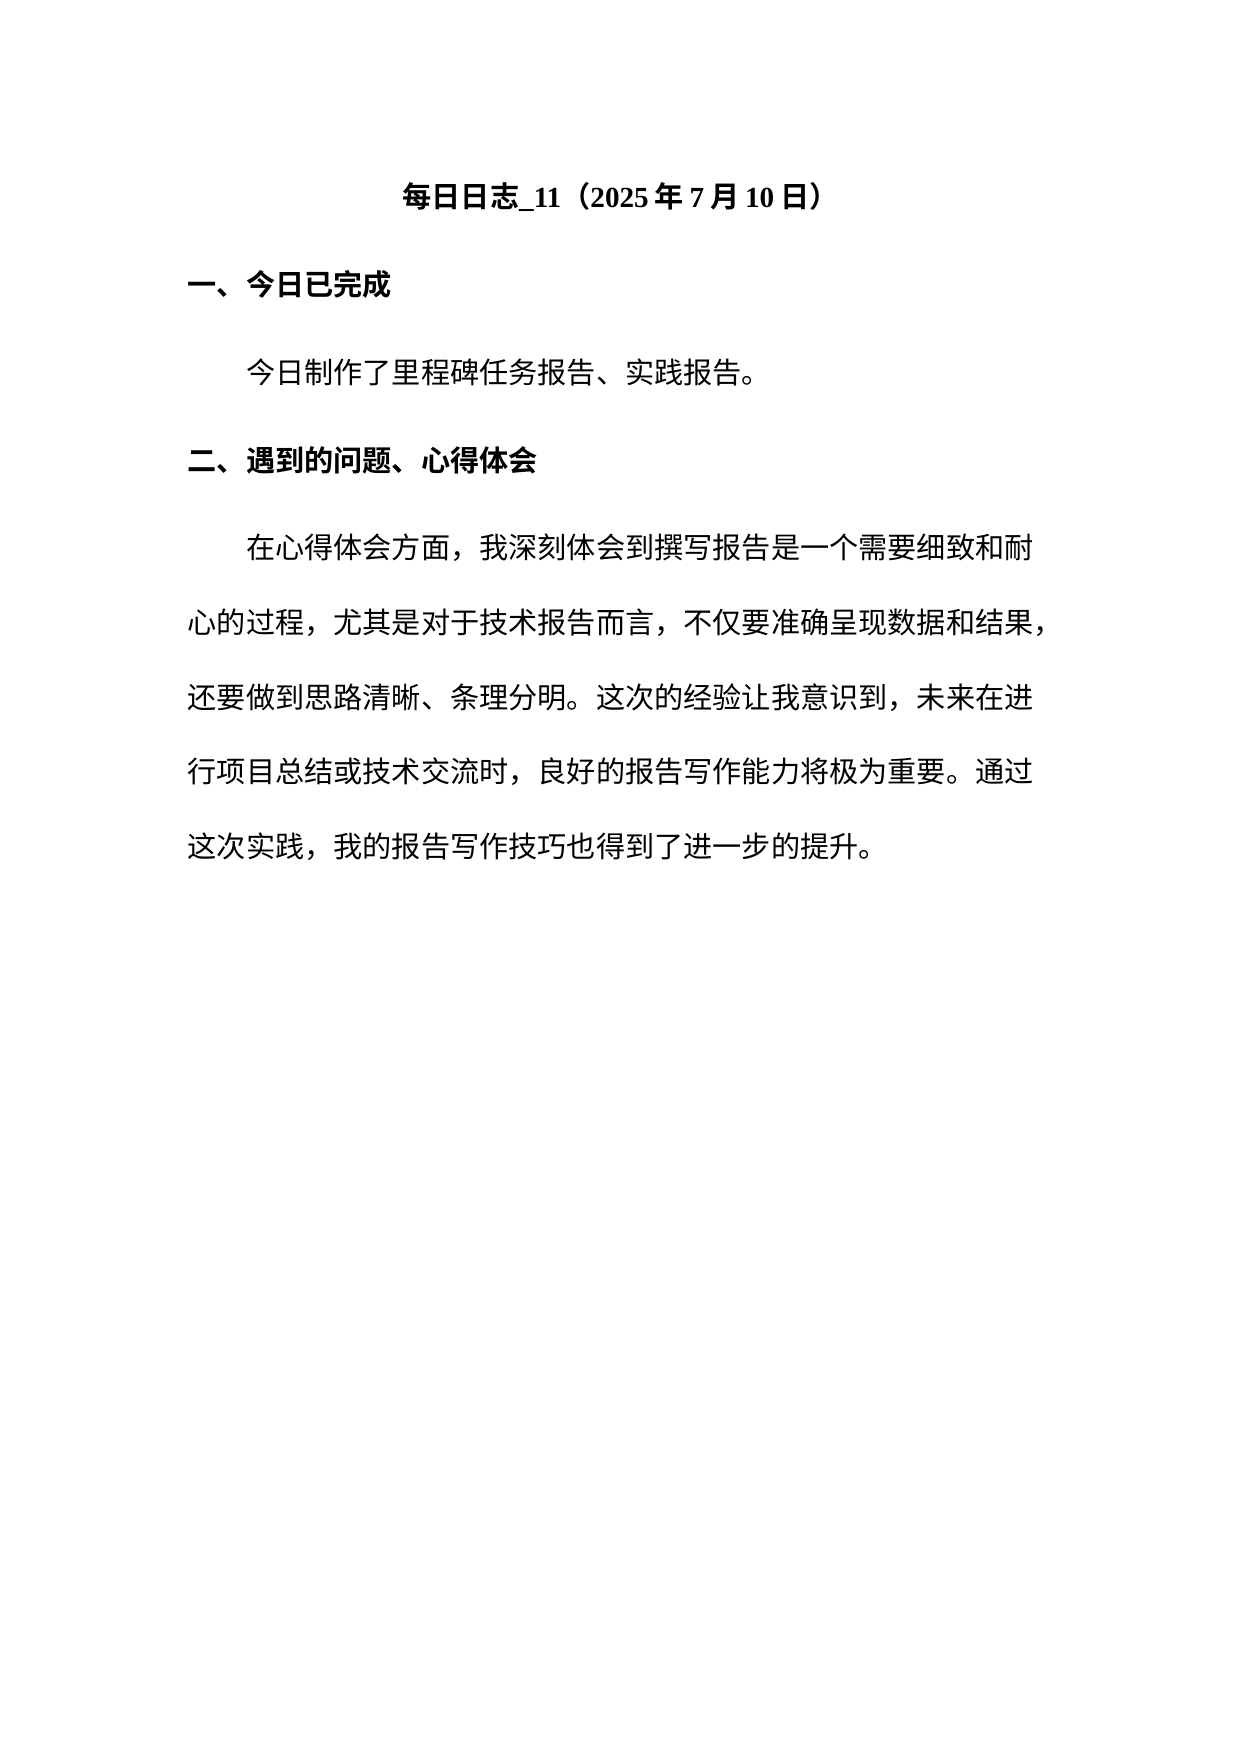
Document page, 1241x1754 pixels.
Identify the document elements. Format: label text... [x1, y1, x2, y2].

text 在心得体会方面，我深刻体会到撰写报告是一个需要细致和耐心的过程，尤其是对于技术报告而言，不仅要准确呈现数据和结果，还要做到思路清晰、条理分明。这次的经验让我意识到，未来在进行项目总结或技术交流时，良好的报告写作能力将极为重要。通过这次实践，我的报告写作技巧也得到了进一步的提升。 [187, 514, 1053, 877]
text 一、今日已完成 [187, 250, 1053, 315]
text 二、遇到的问题、心得体会 [187, 426, 1053, 491]
text 每日日志_11（2025年7月10日） [187, 162, 1053, 227]
text 今日制作了里程碑任务报告、实践报告。 [187, 338, 1053, 403]
